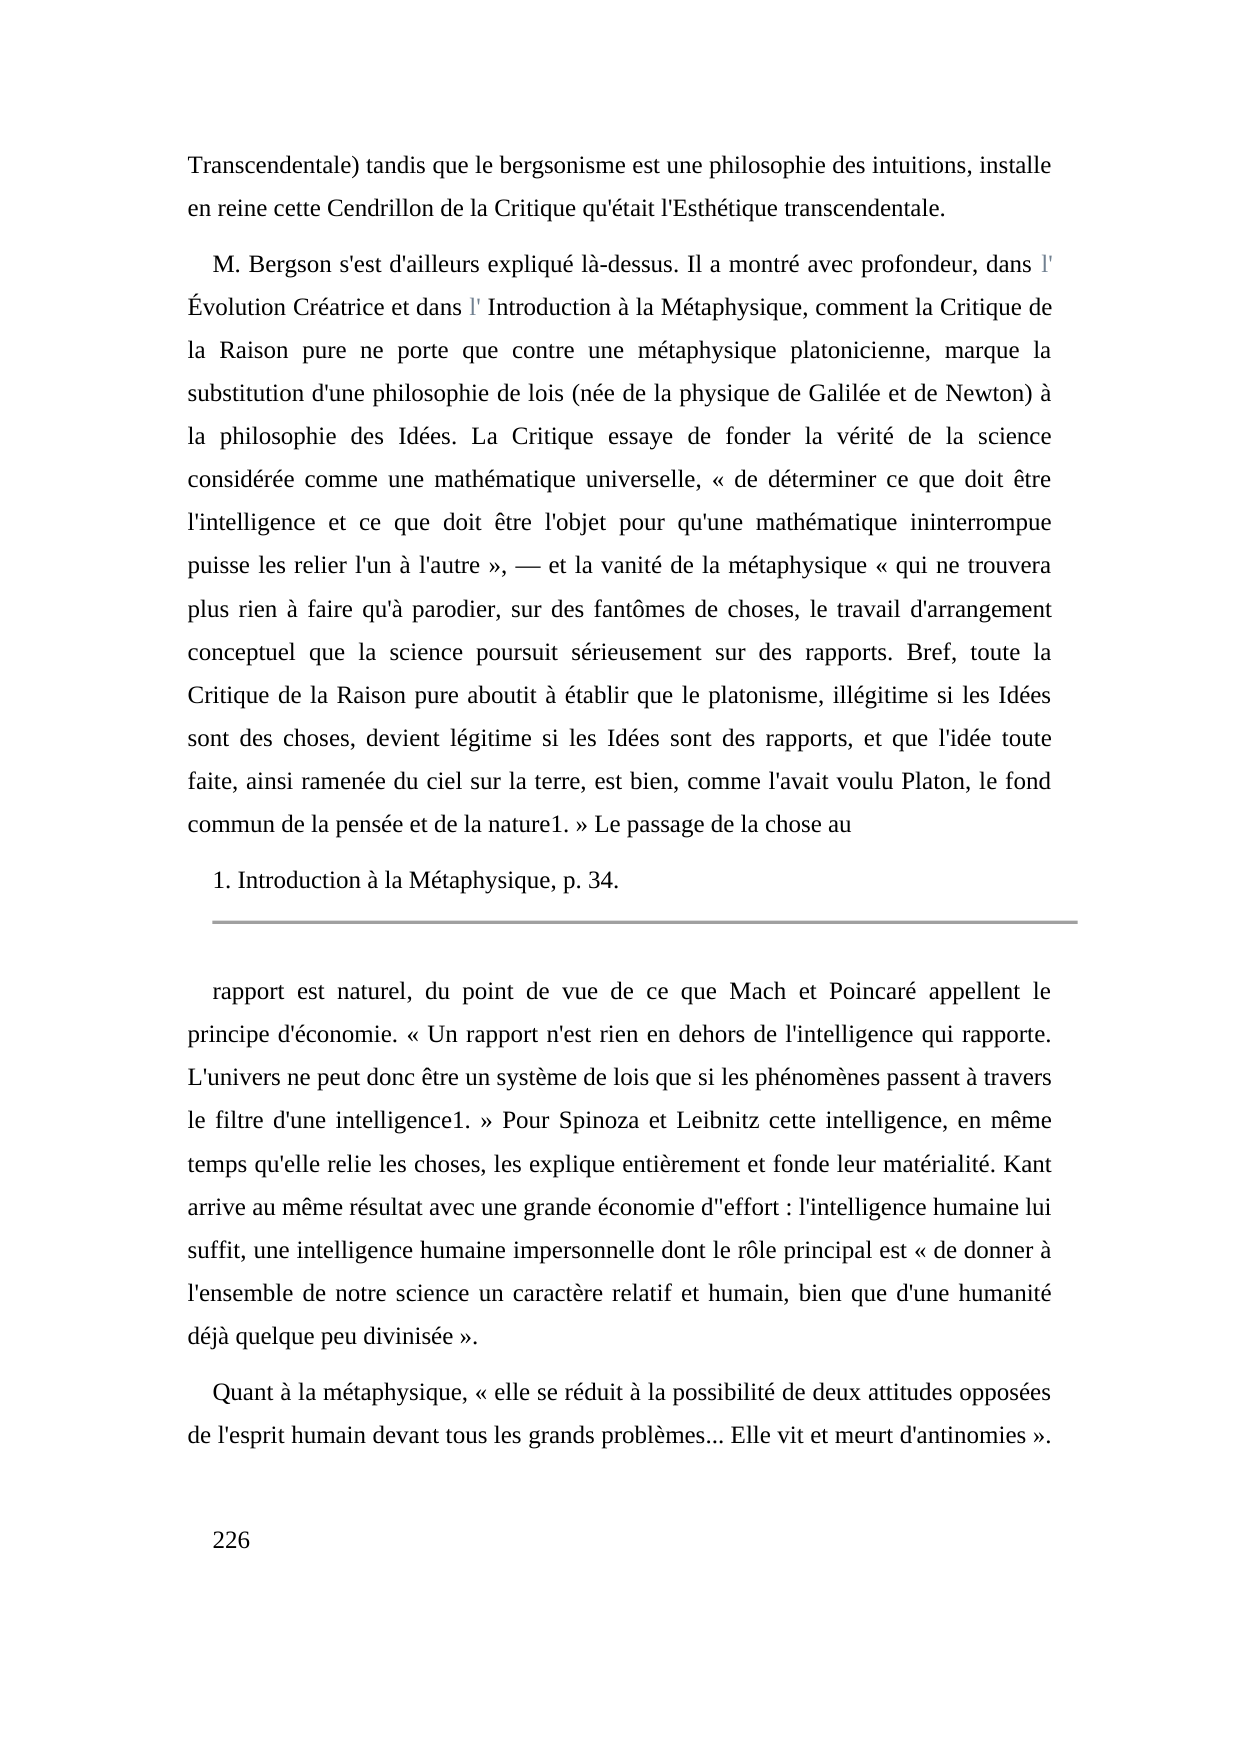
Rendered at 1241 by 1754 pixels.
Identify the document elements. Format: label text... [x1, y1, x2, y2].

text 1. Introduction à la Métaphysique, p. 34. [187, 865, 1053, 894]
text M. Bergson s'est d'ailleurs expliqué là-dessus. Il a montré avec profondeur, dans l' Évolution Créatrice et dans l' Introduction à la Métaphysique, comment la Critique de la Raison pure ne porte que contre une métaphysique platonicienne, marque la substitution d'une philosophie de lois (née de la physique de Galilée et de Newton) à la philosophie des Idées. La Critique essaye de fonder la vérité de la science considérée comme une mathématique universelle, « de déterminer ce que doit être l'intelligence et ce que doit être l'objet pour qu'une mathématique ininterrompue puisse les relier l'un à l'autre », — et la vanité de la métaphysique « qui ne trouvera plus rien à faire qu'à parodier, sur des fantômes de choses, le travail d'arrangement conceptuel que la science poursuit sérieusement sur des rapports. Bref, toute la Critique de la Raison pure aboutit à établir que le platonisme, illégitime si les Idées sont des choses, devient légitime si les Idées sont des rapports, et que l'idée toute faite, ainsi ramenée du ciel sur la terre, est bien, comme l'avait voulu Platon, le fond commun de la pensée et de la nature1. » Le passage de la chose au [187, 249, 1053, 838]
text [187, 150, 1053, 222]
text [187, 1377, 1053, 1449]
text rapport est naturel, du point de vue de ce que Mach et Poincaré appellent le principe d'économie. « Un rapport n'est rien en dehors de l'intelligence qui rapporte. L'univers ne peut donc être un système de lois que si les phénomènes passent à travers le filtre d'une intelligence1. » Pour Spinoza et Leibnitz cette intelligence, en même temps qu'elle relie les choses, les explique entièrement et fonde leur matérialité. Kant arrive au même résultat avec une grande économie d"effort : l'intelligence humaine lui suffit, une intelligence humaine impersonnelle dont le rôle principal est « de donner à l'ensemble de notre science un caractère relatif et humain, bien que d'une humanité déjà quelque peu divinisée ». [187, 976, 1053, 1350]
